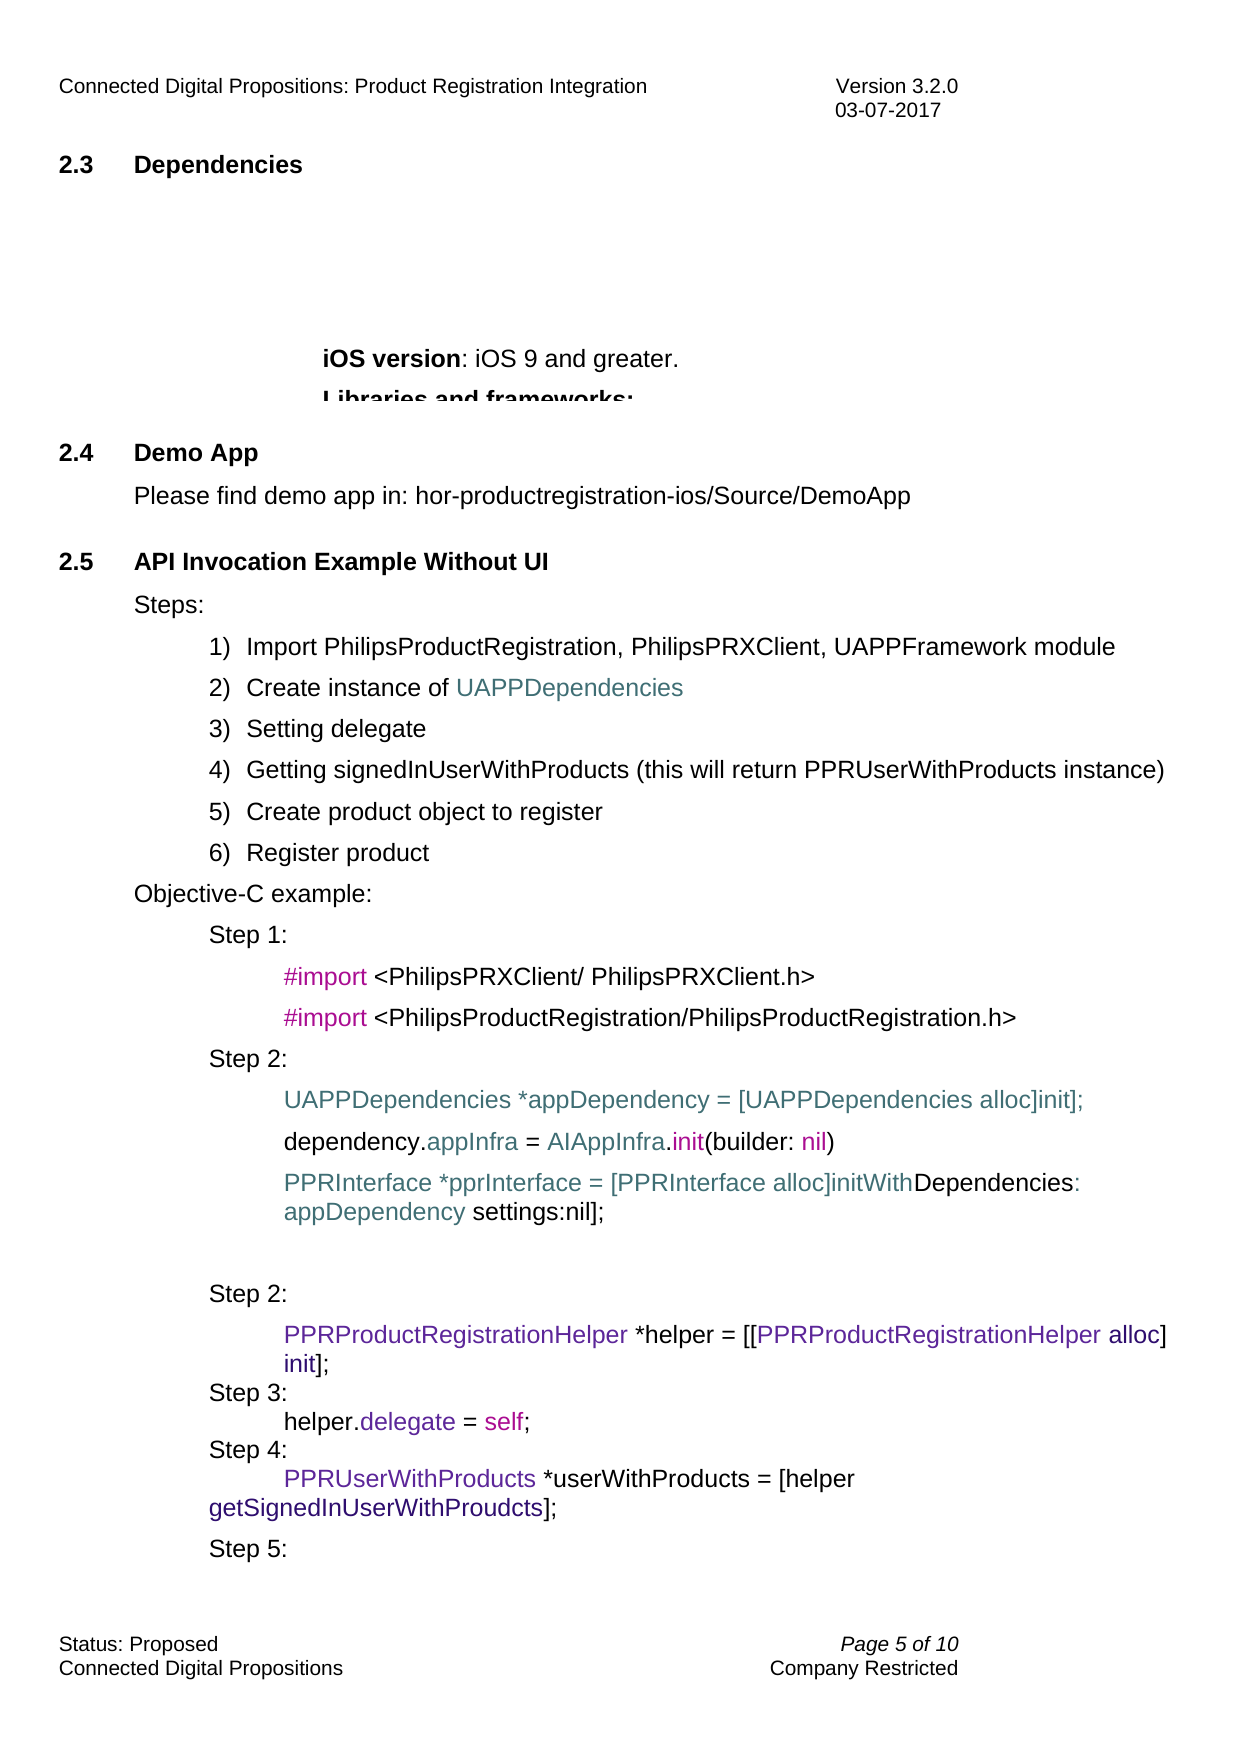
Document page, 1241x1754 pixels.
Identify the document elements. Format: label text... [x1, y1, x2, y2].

text Please find demo app in: hor-productregistration-ios/Source/DemoApp [133, 481, 1187, 510]
list Setting delegate [208, 714, 1187, 743]
list Create instance of UAPPDependencies [208, 673, 1187, 702]
text Step 3: [58, 1378, 1187, 1407]
text PPRUserWithProducts *userWithProducts = [helper getSignedInUserWithProudcts]; [208, 1464, 1187, 1522]
text Steps: [133, 591, 1187, 619]
list Register product [208, 838, 1187, 867]
text PPRInterface *pprInterface = [PPRInterface alloc]initWithDependencies: appDependency settings:nil]; [283, 1168, 1187, 1226]
subtitle API Invocation Example Without UI [58, 547, 1187, 576]
list Import PhilipsProductRegistration, PhilipsPRXClient, UAPPFramework module [208, 632, 1187, 661]
text helper.delegate = self; [58, 1407, 1187, 1436]
text Step 4: [58, 1436, 1187, 1464]
list Getting signedInUserWithProducts (this will return PPRUserWithProducts instance) [208, 756, 1187, 784]
text #import <PhilipsProductRegistration/PhilipsProductRegistration.h> [208, 1003, 1187, 1032]
text Step 2: [133, 1044, 1187, 1073]
text Step 2: [133, 1279, 1187, 1308]
text Objective-C example: [58, 879, 1187, 908]
text dependency.appInfra = AIAppInfra.init(builder: nil) [283, 1127, 1187, 1156]
text Step 5: [133, 1534, 1187, 1563]
text #import <PhilipsPRXClient/ PhilipsPRXClient.h> [208, 962, 1187, 991]
text Step 1: [58, 921, 1187, 949]
text UAPPDependencies *appDependency = [UAPPDependencies alloc]init]; [208, 1086, 1187, 1114]
subtitle Dependencies [58, 151, 1187, 179]
list Create product object to register [208, 797, 1187, 826]
text PPRProductRegistrationHelper *helper = [[PPRProductRegistrationHelper alloc] init]; [283, 1321, 1187, 1378]
subtitle Demo App [58, 438, 1187, 466]
